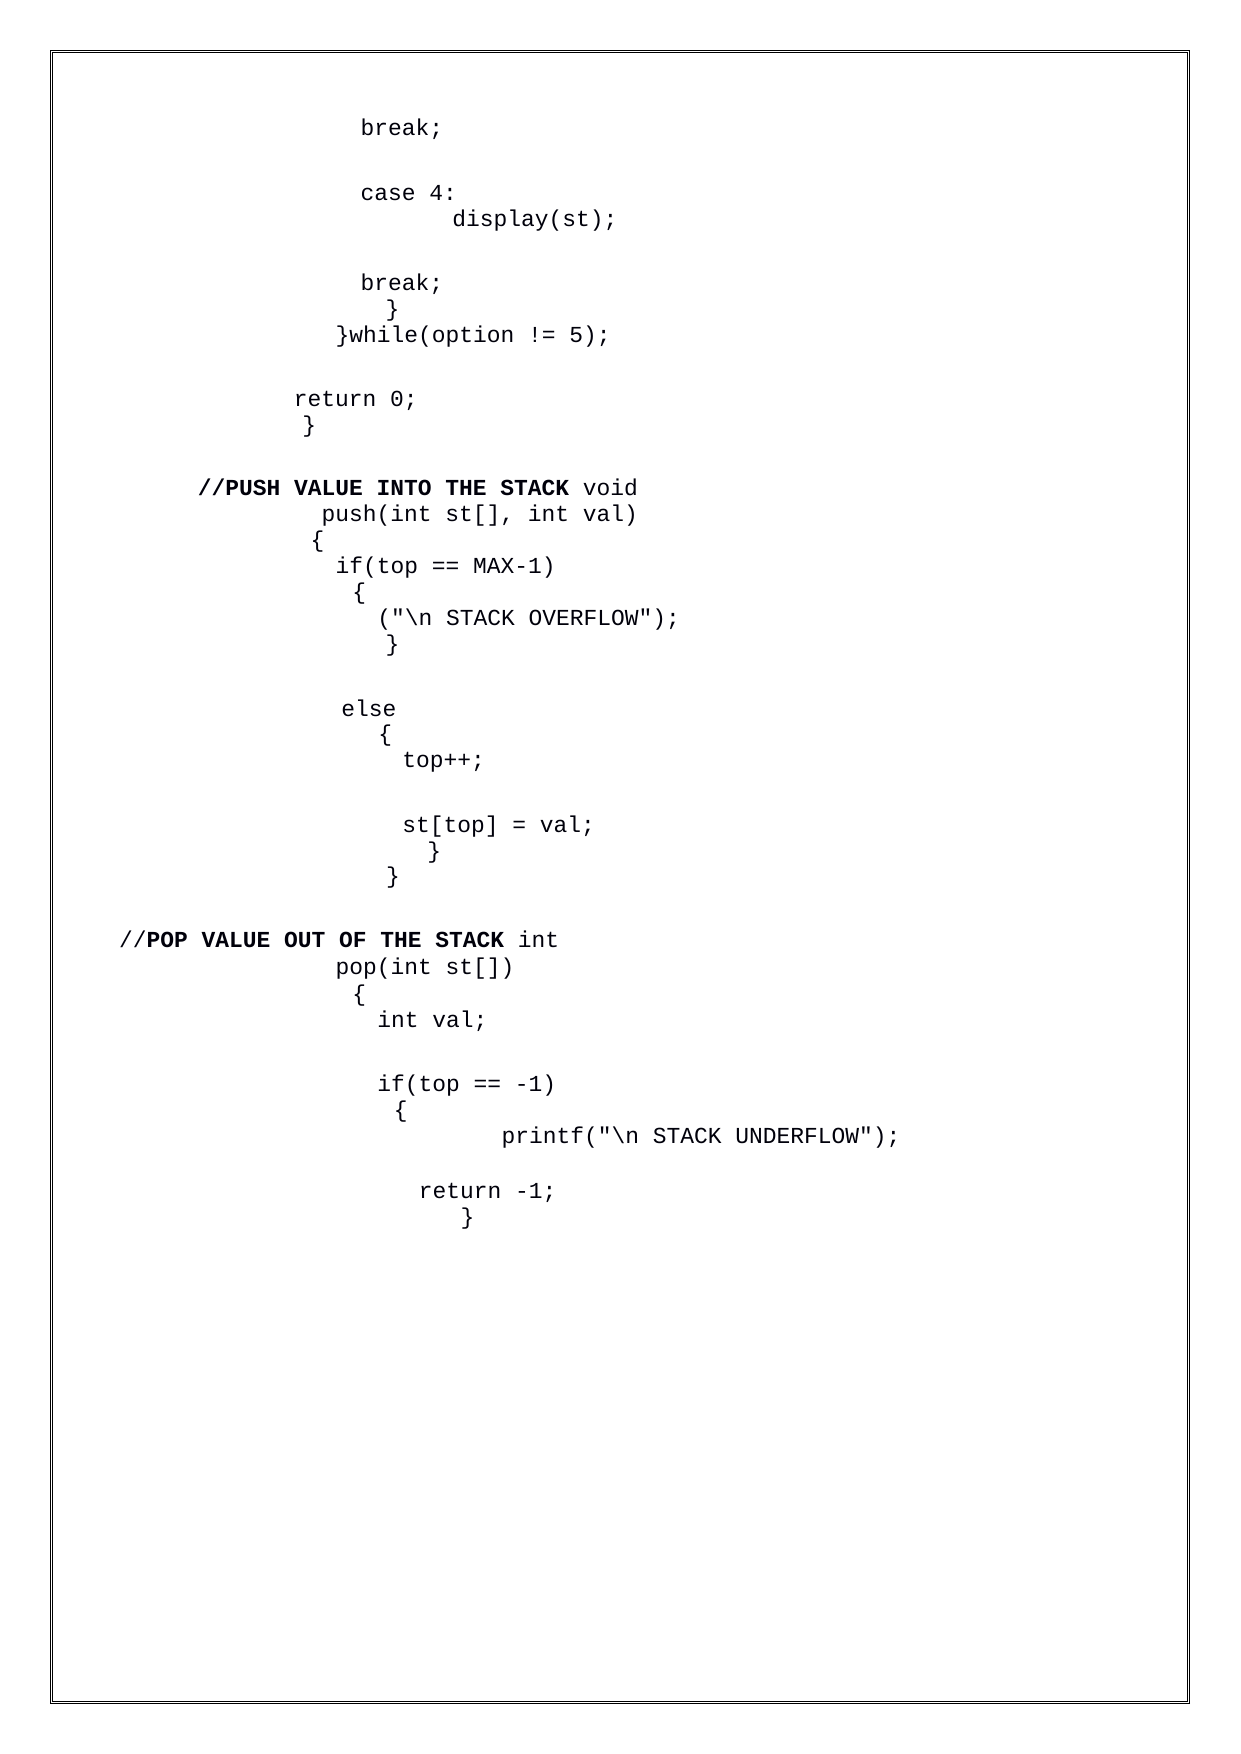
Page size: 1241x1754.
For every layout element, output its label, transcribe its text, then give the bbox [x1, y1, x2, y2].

text case 4: [360, 181, 1090, 207]
text } [119, 865, 667, 891]
text printf("\n STACK UNDERFLOW"); [119, 1124, 900, 1150]
text st[top] = val; [402, 813, 1090, 839]
text } [460, 1205, 1090, 1231]
text display(st); [452, 207, 1090, 233]
text { [119, 723, 392, 749]
text //POP VALUE OUT OF THE STACK int pop(int st[]) [119, 928, 654, 981]
text if(top == -1) [377, 1072, 1090, 1098]
text } [385, 633, 1090, 658]
text } [385, 297, 1090, 323]
text else [119, 697, 396, 723]
text { [352, 581, 1090, 607]
text } [302, 413, 1090, 439]
text return 0; [294, 387, 1090, 413]
text //PUSH VALUE INTO THE STACK void push(int st[], int val) [119, 477, 637, 529]
text break; [360, 117, 1090, 143]
text ("\n STACK OVERFLOW"); [377, 607, 1090, 633]
text break; [360, 271, 1090, 297]
text top++; [402, 749, 1090, 775]
text return -1; [419, 1179, 1090, 1205]
text { [352, 982, 1090, 1008]
text { [394, 1098, 1090, 1124]
text { [310, 529, 1090, 555]
text int val; [377, 1008, 1090, 1034]
text } [427, 839, 1090, 865]
text }while(option != 5); [335, 323, 1090, 349]
text if(top == MAX-1) [335, 555, 1090, 581]
